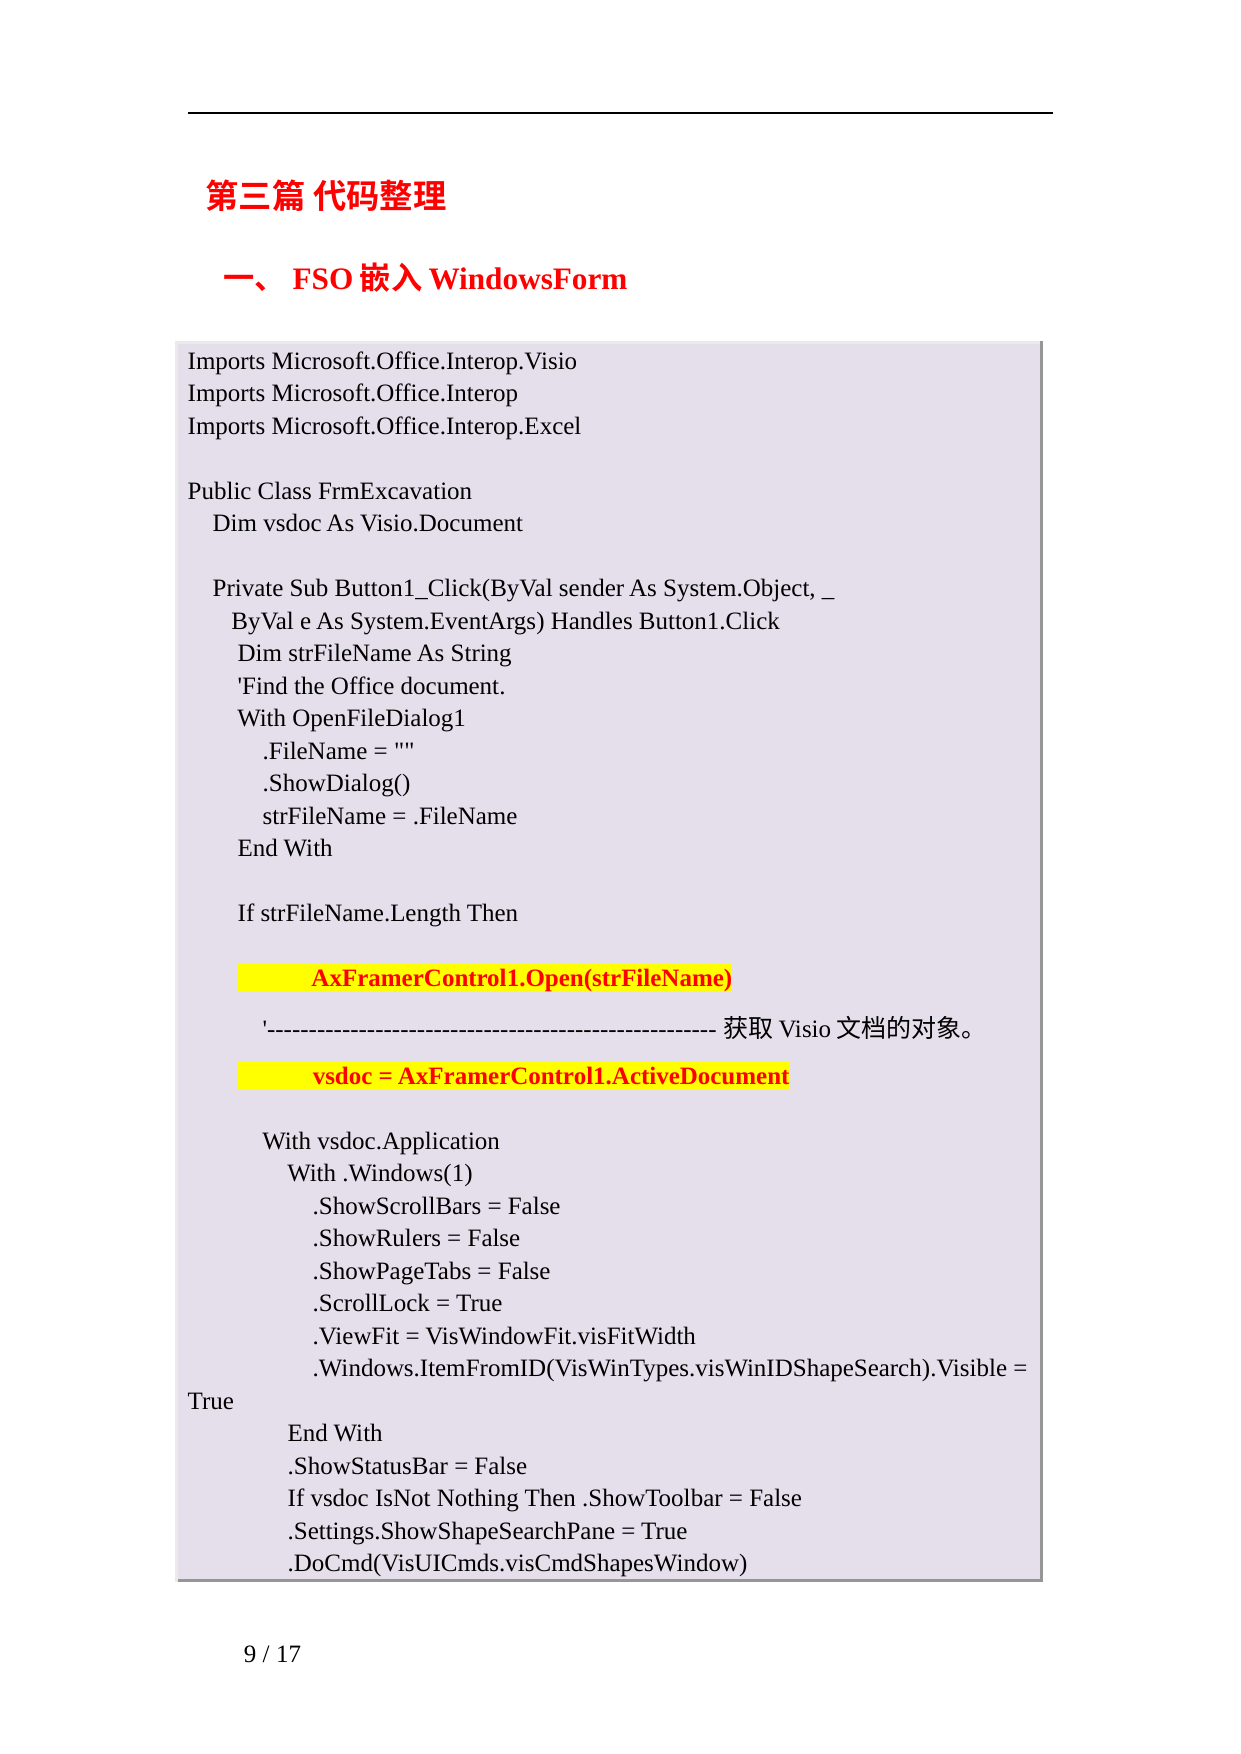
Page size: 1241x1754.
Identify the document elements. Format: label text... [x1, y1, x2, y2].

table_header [178, 344, 1040, 1579]
subtitle 代码整理 [205, 162, 1053, 227]
subtitle FSO嵌入WindowsForm [223, 243, 1053, 308]
